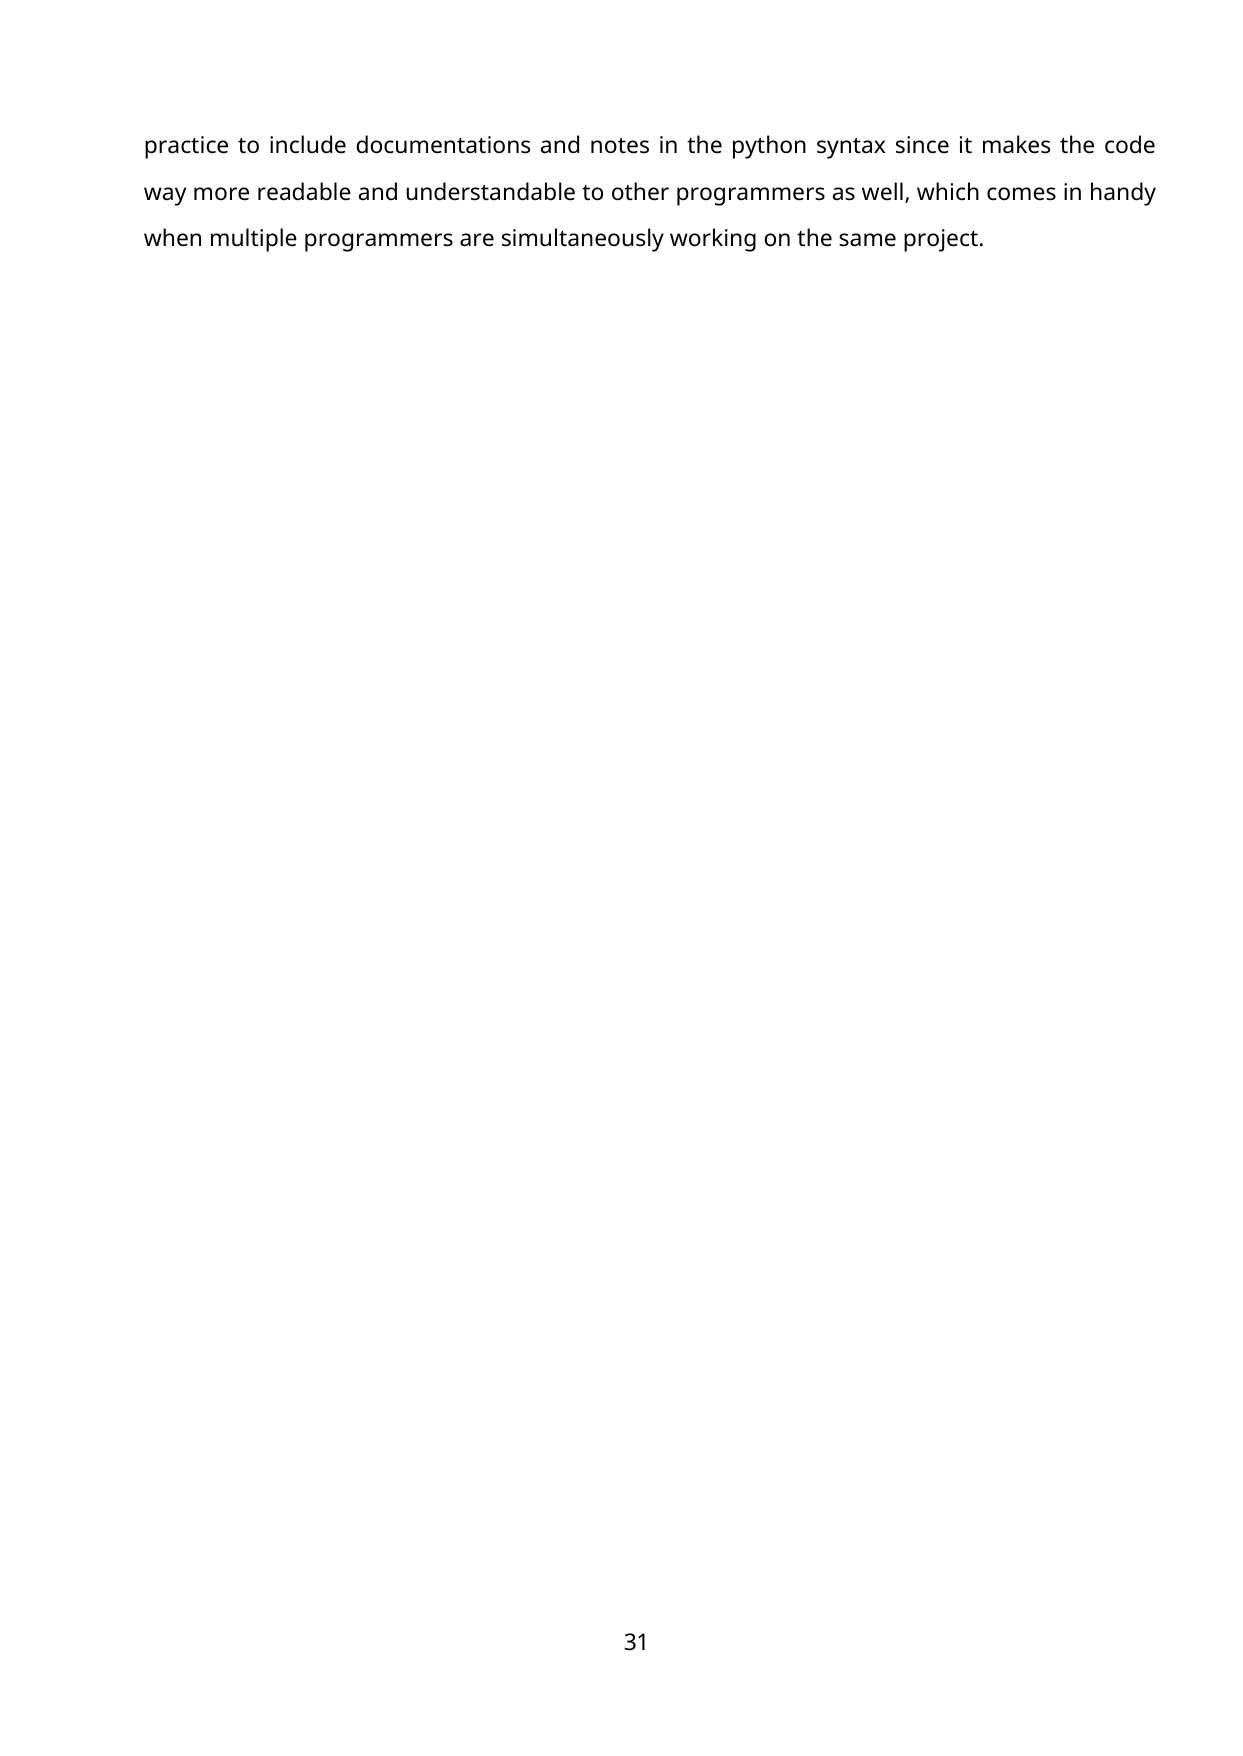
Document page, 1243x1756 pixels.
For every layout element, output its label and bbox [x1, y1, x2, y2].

text [144, 129, 1158, 253]
